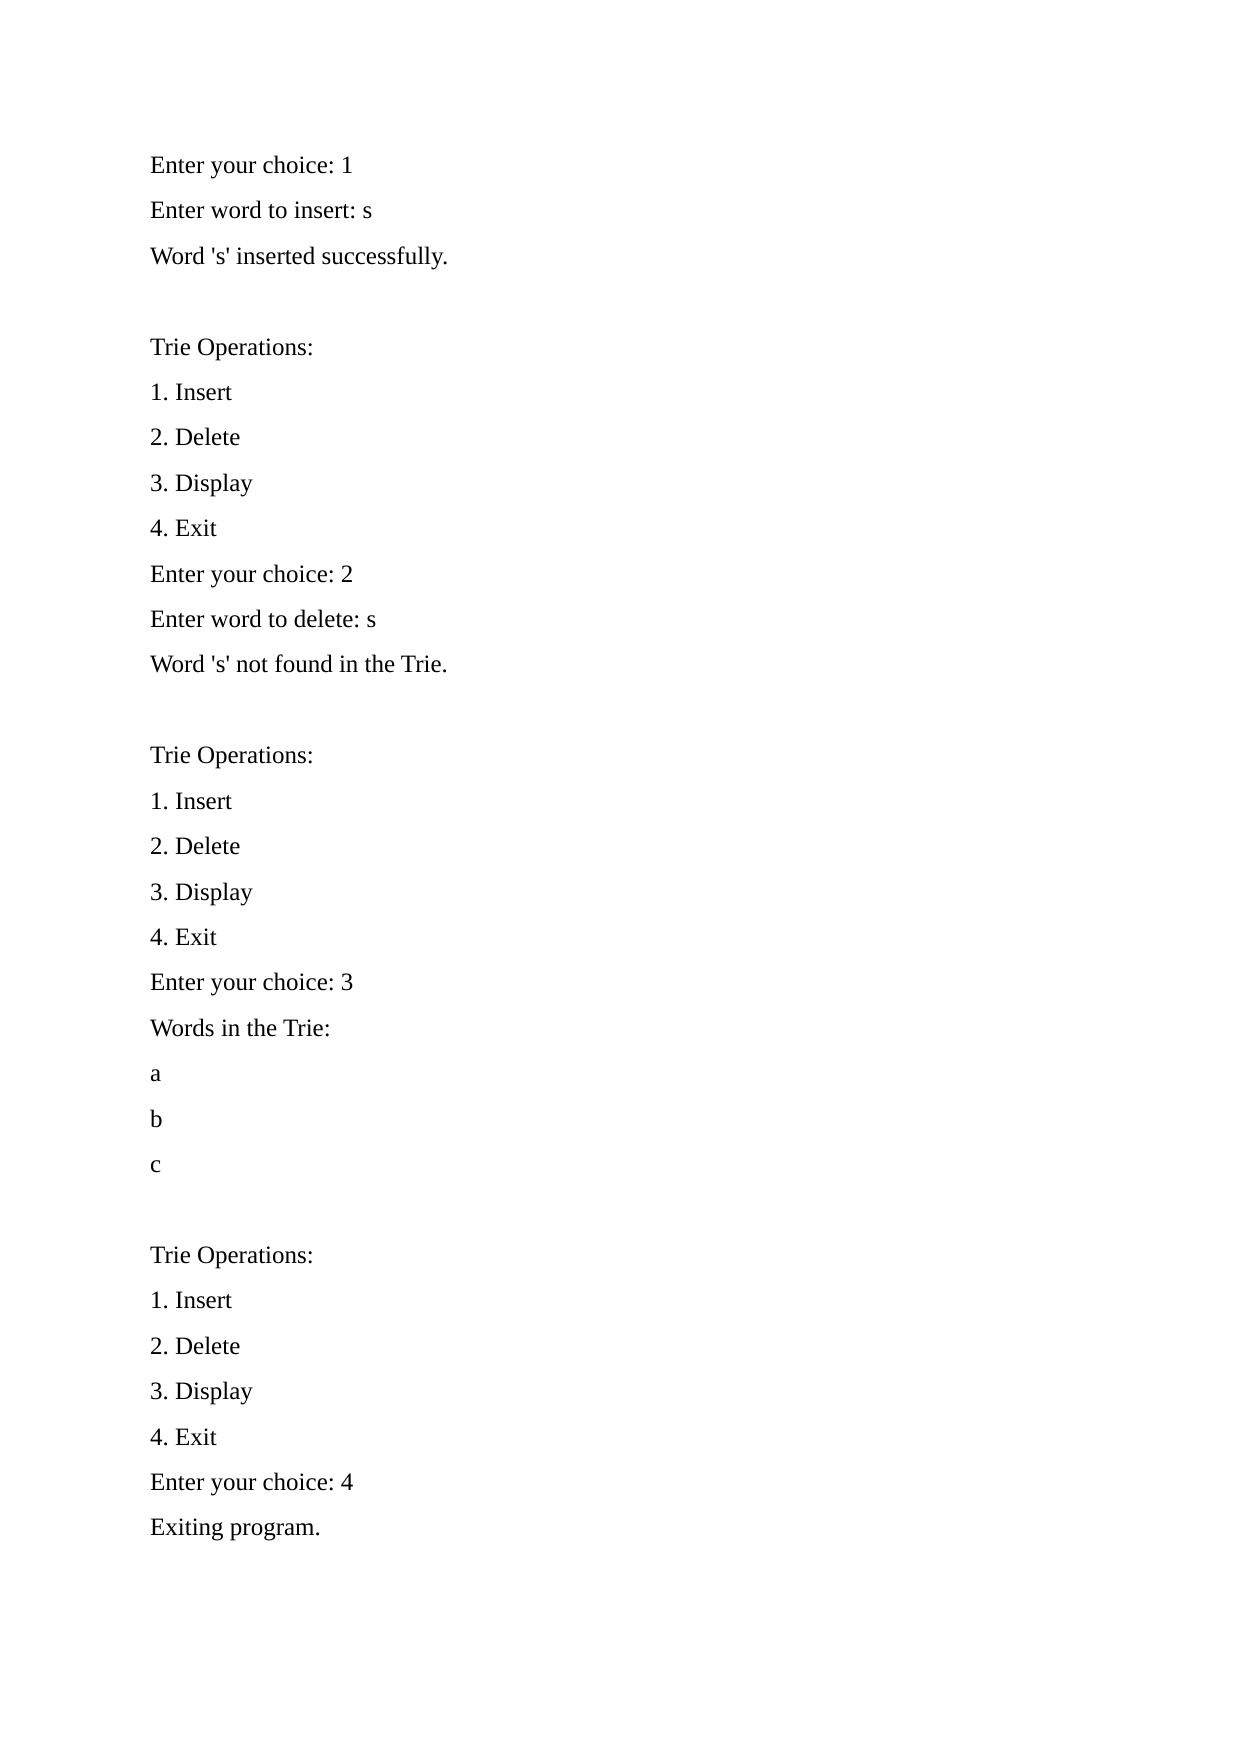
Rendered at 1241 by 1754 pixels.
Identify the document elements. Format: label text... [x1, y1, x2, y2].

text Enter word to insert: s [150, 195, 1090, 224]
text 4. Exit [150, 922, 1090, 951]
text 1. Insert [150, 1285, 1090, 1314]
text 2. Delete [150, 422, 1090, 451]
text Word 's' inserted successfully. [150, 241, 1090, 269]
text 1. Insert [150, 786, 1090, 814]
text 2. Delete [150, 831, 1090, 860]
text Exiting program. [150, 1512, 1090, 1541]
text Word 's' not found in the Trie. [150, 649, 1090, 678]
text Enter your choice: 1 [150, 150, 1090, 179]
text Enter your choice: 3 [150, 967, 1090, 996]
text 3. Display [150, 877, 1090, 905]
text Enter your choice: 4 [150, 1467, 1090, 1496]
text Trie Operations: [150, 740, 1090, 769]
text 4. Exit [150, 513, 1090, 542]
text c [150, 1149, 1090, 1178]
text 2. Delete [150, 1331, 1090, 1359]
text b [150, 1104, 1090, 1132]
text 4. Exit [150, 1422, 1090, 1450]
text Trie Operations: [150, 332, 1090, 360]
text Words in the Trie: [150, 1013, 1090, 1042]
text a [150, 1058, 1090, 1087]
text Enter word to delete: s [150, 604, 1090, 633]
text 3. Display [150, 468, 1090, 497]
text 1. Insert [150, 377, 1090, 406]
text 3. Display [150, 1376, 1090, 1405]
text Trie Operations: [150, 1240, 1090, 1269]
text Enter your choice: 2 [150, 559, 1090, 587]
